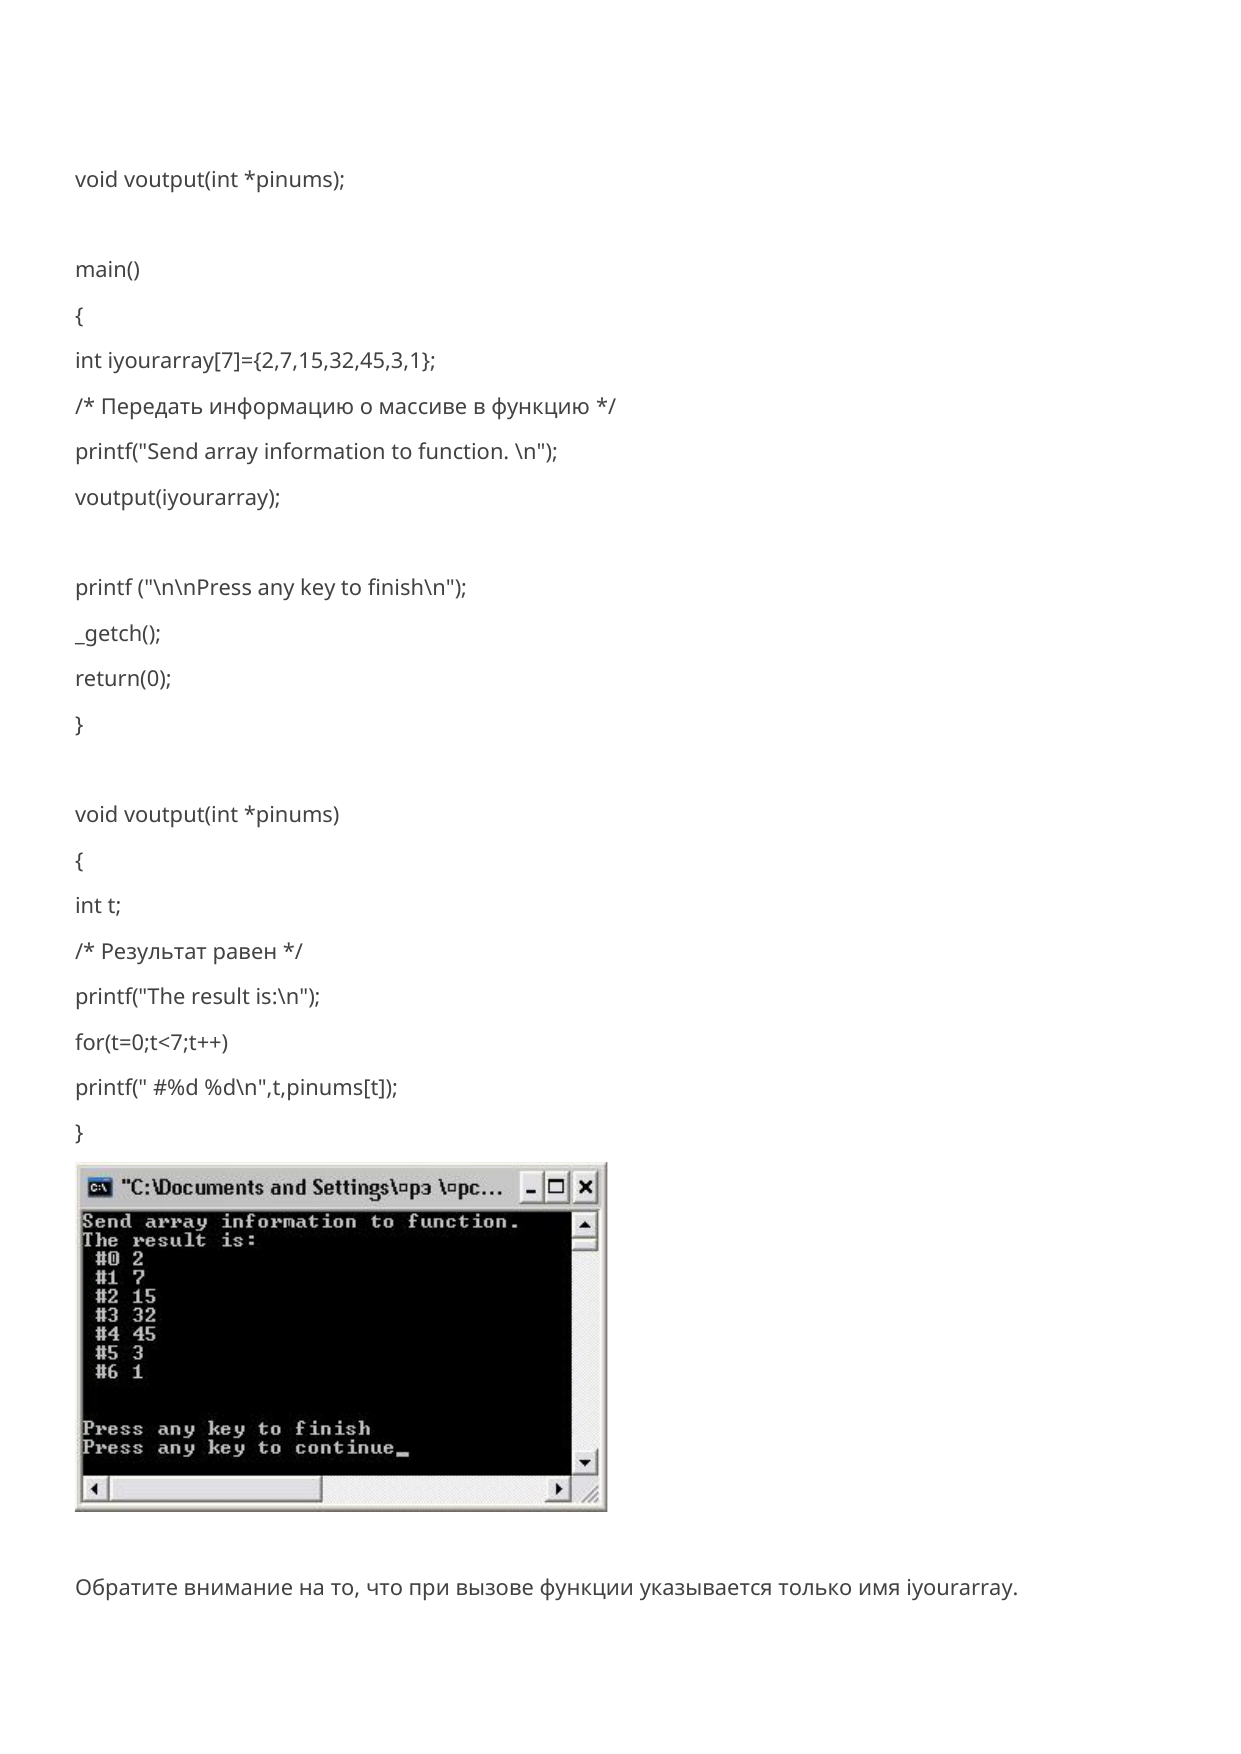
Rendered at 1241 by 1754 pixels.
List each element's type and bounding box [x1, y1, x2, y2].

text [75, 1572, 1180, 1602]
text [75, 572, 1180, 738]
picture [74, 1162, 608, 1512]
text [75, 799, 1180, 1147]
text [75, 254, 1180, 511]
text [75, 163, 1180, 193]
